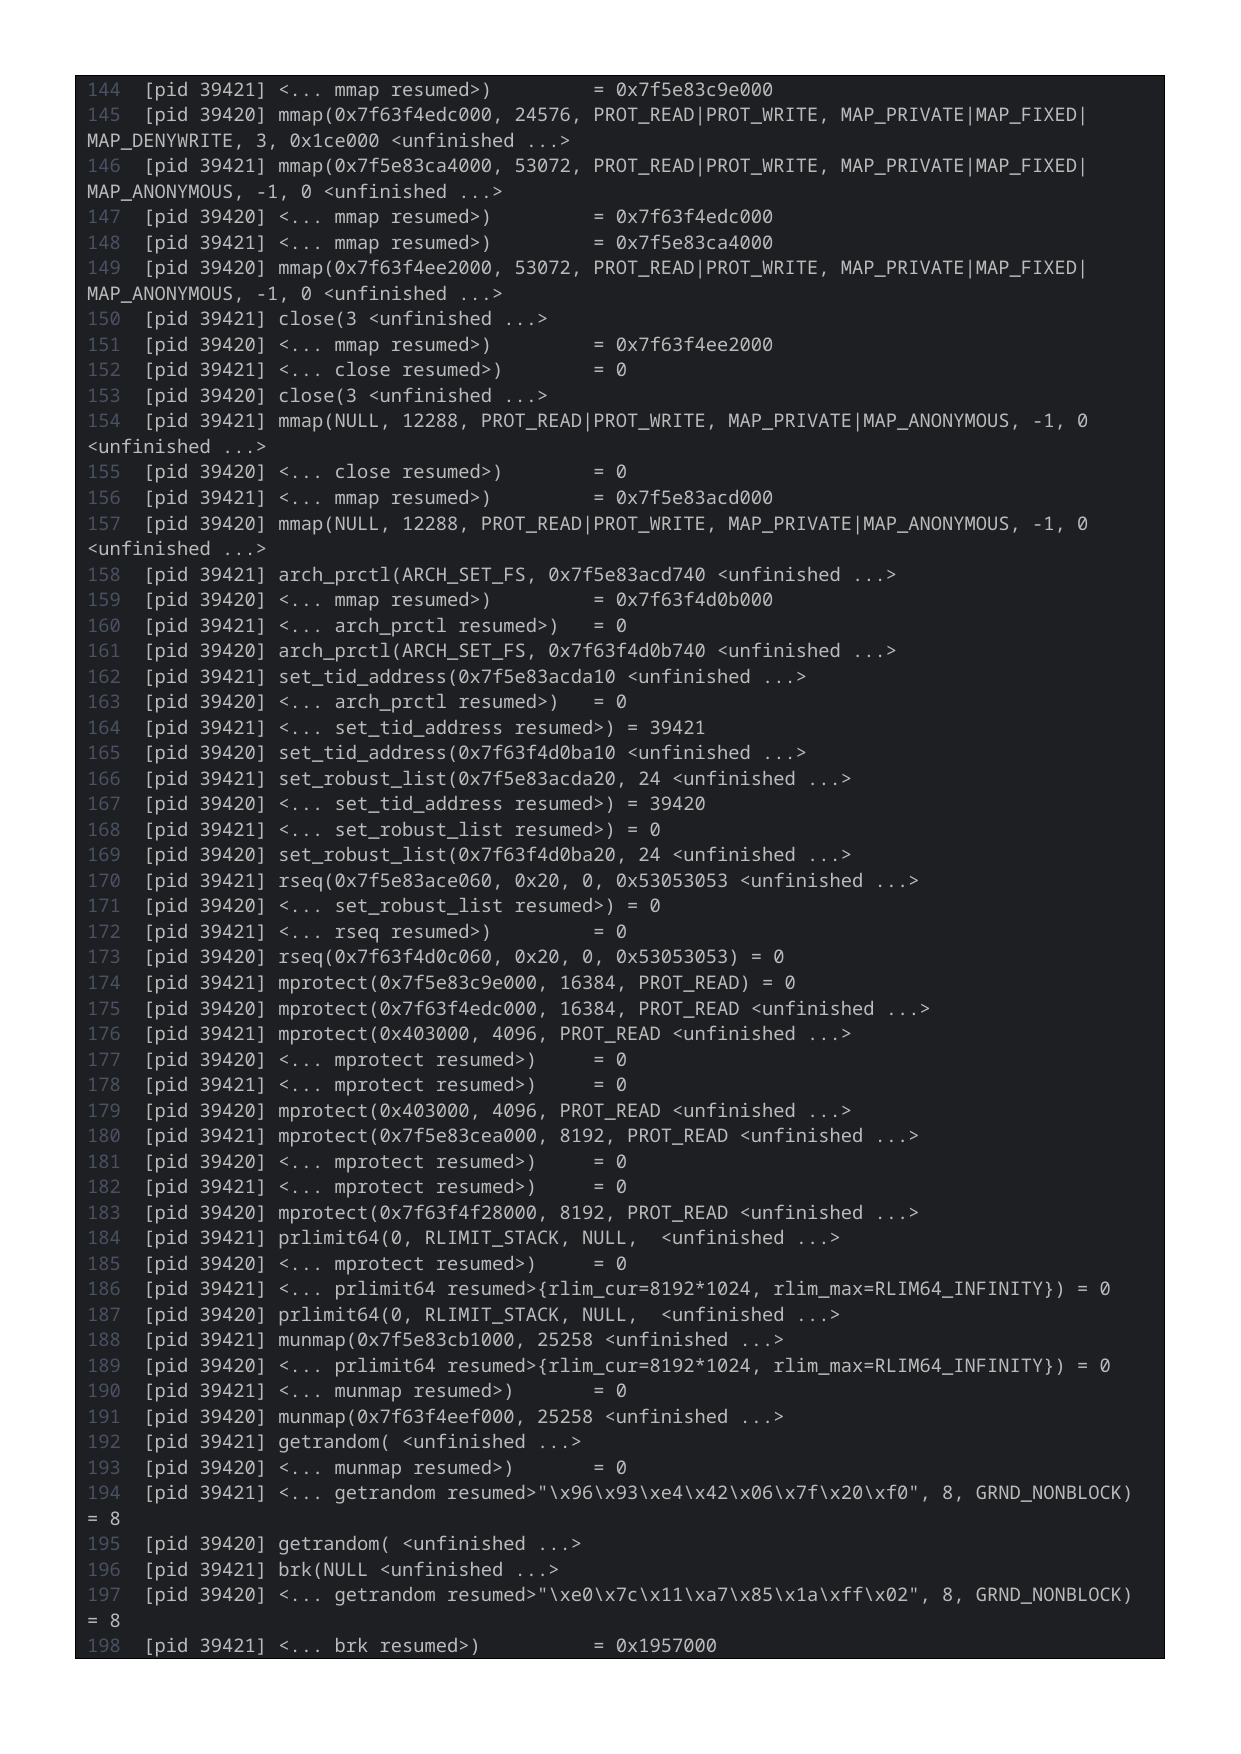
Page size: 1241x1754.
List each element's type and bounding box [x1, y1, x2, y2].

table_header [76, 76, 1164, 1658]
